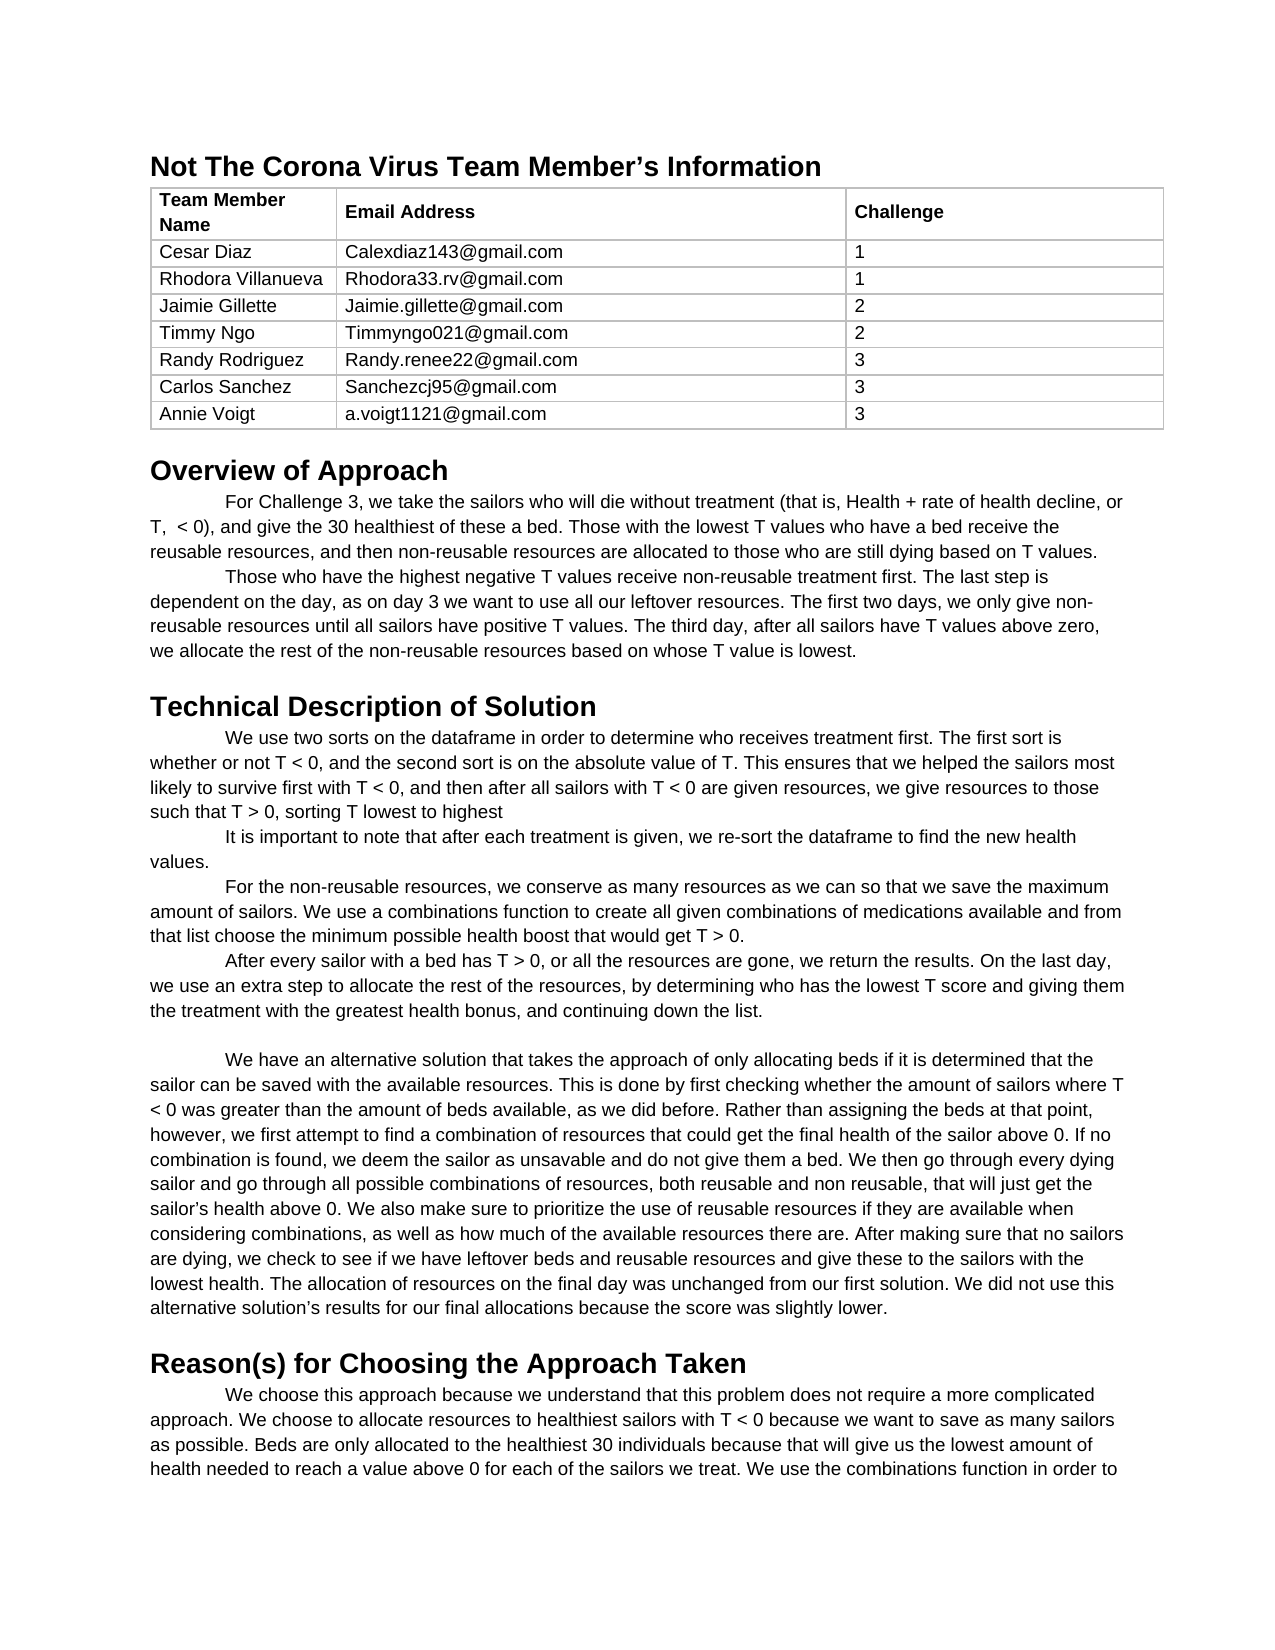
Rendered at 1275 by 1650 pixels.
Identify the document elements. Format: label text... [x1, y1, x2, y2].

text Overview of Approach [150, 454, 1125, 487]
table_cell 1 [847, 241, 1163, 266]
table_header Challenge [847, 189, 1163, 239]
table_cell 3 [847, 376, 1163, 401]
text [150, 1384, 1125, 1480]
table_header Email Address [337, 189, 845, 239]
table_cell Sanchezcj95@gmail.com [337, 376, 845, 401]
text Those who have the highest negative T values receive non-reusable treatment first. The last step is dependent on the day, as on day 3 we want to use all our leftover resources. The first two days, we only give non-reusable resources until all sailors have positive T values. The third day, after all sailors have T values above zero, we allocate the rest of the non-reusable resources based on whose T value is lowest. [150, 566, 1125, 662]
table_cell Rhodora Villanueva [152, 268, 336, 293]
table_cell Jaimie.gillette@gmail.com [337, 295, 845, 320]
text After every sailor with a bed has T > 0, or all the resources are gone, we return the results. On the last day, we use an extra step to allocate the rest of the resources, by determining who has the lowest T score and giving them the treatment with the greatest health bonus, and continuing down the list. [150, 950, 1125, 1021]
table_cell Randy.renee22@gmail.com [337, 348, 845, 374]
table_header Team Member Name [152, 189, 336, 239]
table_cell Carlos Sanchez [152, 376, 336, 401]
table_cell Timmyngo021@gmail.com [337, 322, 845, 347]
table_cell Cesar Diaz [152, 241, 336, 266]
table_cell 3 [847, 402, 1163, 428]
text For the non-reusable resources, we conserve as many resources as we can so that we save the maximum amount of sailors. We use a combinations function to create all given combinations of medications available and from that list choose the minimum possible health boost that would get T > 0. [150, 876, 1125, 947]
table_cell Randy Rodriguez [152, 348, 336, 374]
text We use two sorts on the dataframe in order to determine who receives treatment first. The first sort is whether or not T < 0, and the second sort is on the absolute value of T. This ensures that we helped the sailors most likely to survive first with T < 0, and then after all sailors with T < 0 are given resources, we give resources to those such that T > 0, sorting T lowest to highest [150, 727, 1125, 823]
table_cell Jaimie Gillette [152, 295, 336, 320]
text Reason(s) for Choosing the Approach Taken [150, 1347, 1125, 1379]
text Technical Description of Solution [150, 690, 1125, 722]
table_cell 2 [847, 295, 1163, 320]
table_cell 2 [847, 322, 1163, 347]
table_cell 1 [847, 268, 1163, 293]
table_cell Calexdiaz143@gmail.com [337, 241, 845, 266]
table_cell Rhodora33.rv@gmail.com [337, 268, 845, 293]
text Not The Corona Virus Team Member’s Information [150, 150, 1125, 182]
table_cell 3 [847, 348, 1163, 374]
text It is important to note that after each treatment is given, we re-sort the dataframe to find the new health values. [150, 826, 1125, 872]
text We have an alternative solution that takes the approach of only allocating beds if it is determined that the sailor can be saved with the available resources. This is done by first checking whether the amount of sailors where T < 0 was greater than the amount of beds available, as we did before. Rather than assigning the beds at that point, however, we first attempt to find a combination of resources that could get the final health of the sailor above 0. If no combination is found, we deem the sailor as unsavable and do not give them a bed. We then go through every dying sailor and go through all possible combinations of resources, both reusable and non reusable, that will just get the sailor’s health above 0. We also make sure to prioritize the use of reusable resources if they are available when considering combinations, as well as how much of the available resources there are. After making sure that no sailors are dying, we check to see if we have leftover beds and reusable resources and give these to the sailors with the lowest health. The allocation of resources on the final day was unchanged from our first solution. We did not use this alternative solution’s results for our final allocations because the score was slightly lower. [150, 1049, 1125, 1319]
text For Challenge 3, we take the sailors who will die without treatment (that is, Health + rate of health decline, or T, < 0), and give the 30 healthiest of these a bed. Those with the lowest T values who have a bed receive the reusable resources, and then non-reusable resources are allocated to those who are still dying based on T values. [150, 491, 1125, 562]
table_cell Annie Voigt [152, 402, 336, 428]
table_cell a.voigt1121@gmail.com [337, 402, 845, 428]
table_cell Timmy Ngo [152, 322, 336, 347]
